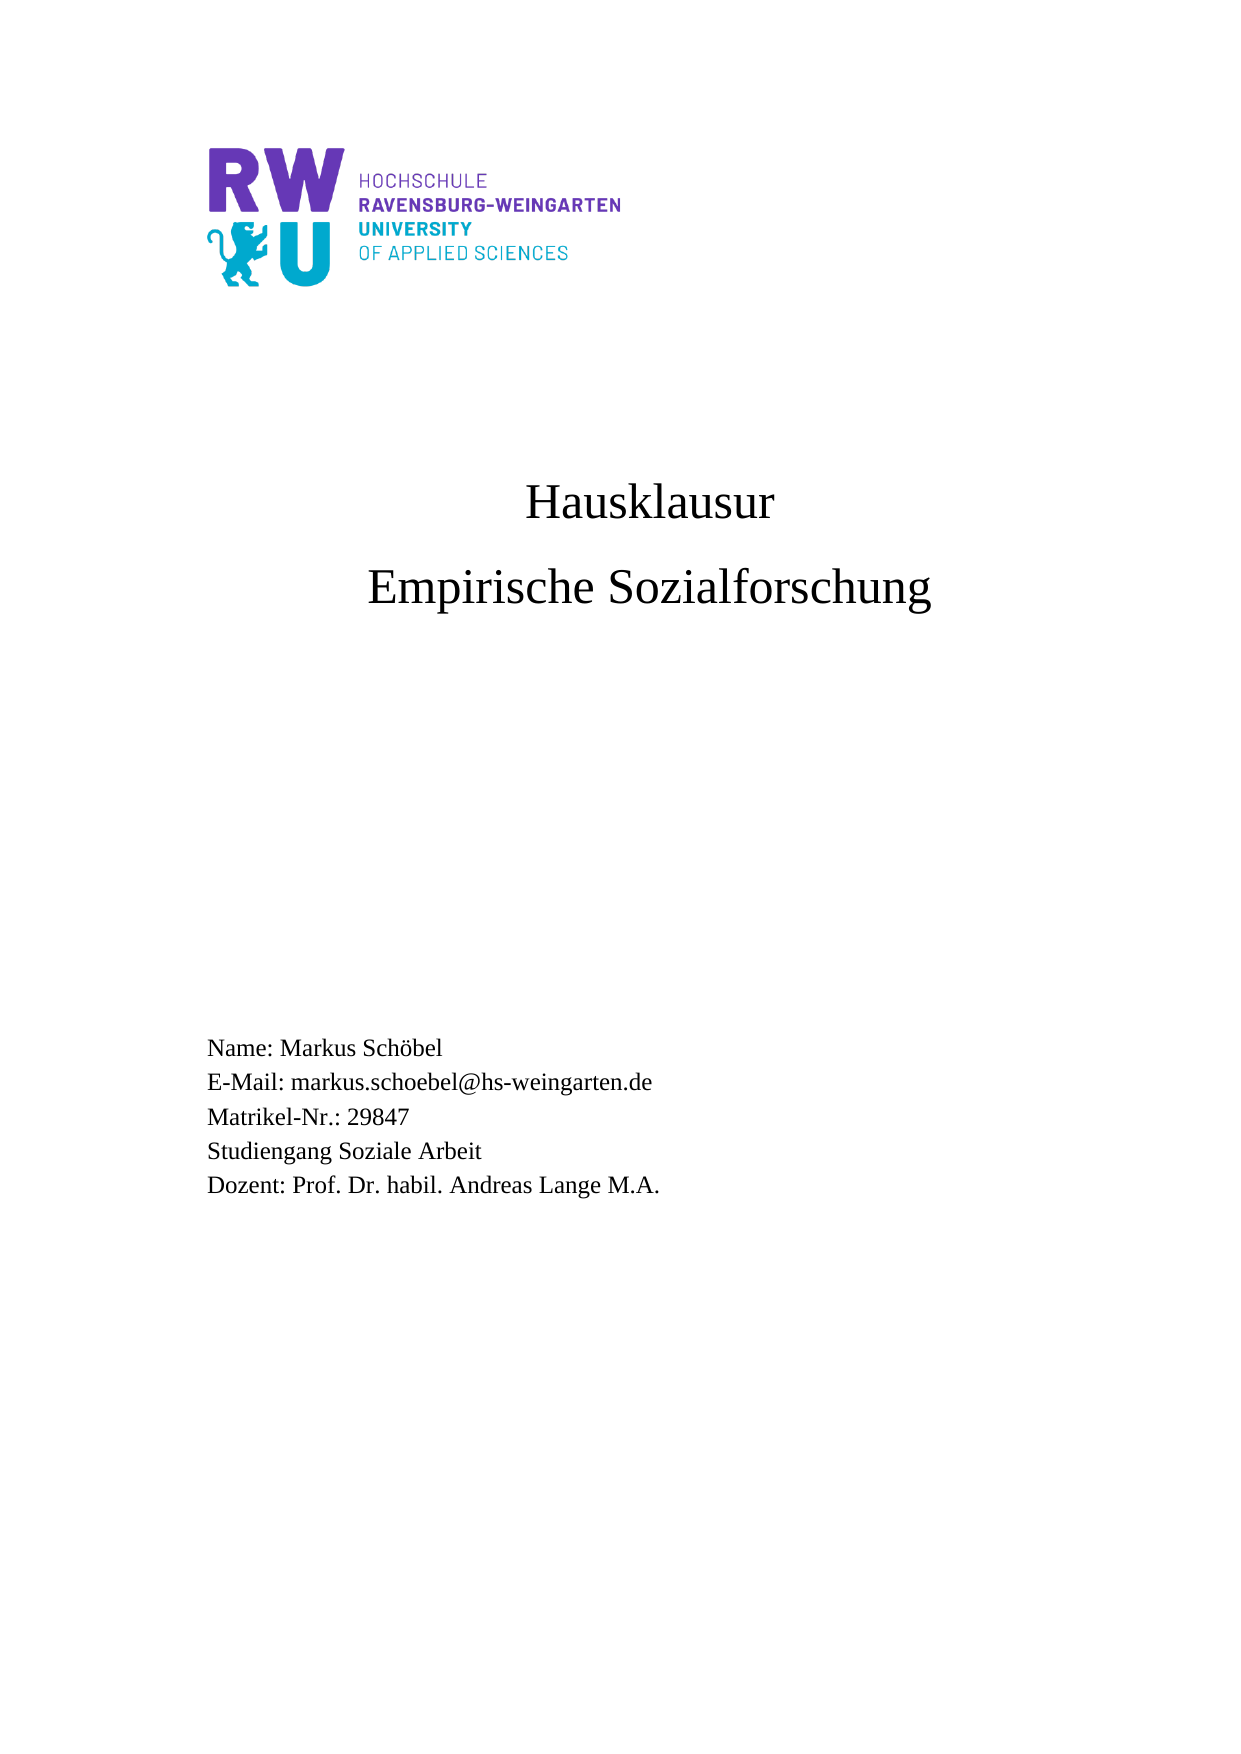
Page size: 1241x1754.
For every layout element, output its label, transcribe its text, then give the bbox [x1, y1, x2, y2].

text Hausklausur [207, 472, 1092, 529]
picture [206, 147, 621, 287]
text Name: Markus Schöbel E-Mail: markus.schoebel@hs-weingarten.de Matrikel-Nr.: 29847 Studiengang Soziale Arbeit Dozent: Prof. Dr. habil. Andreas Lange M.A. [207, 1033, 1092, 1199]
text Empirische Sozialforschung [207, 557, 1092, 615]
